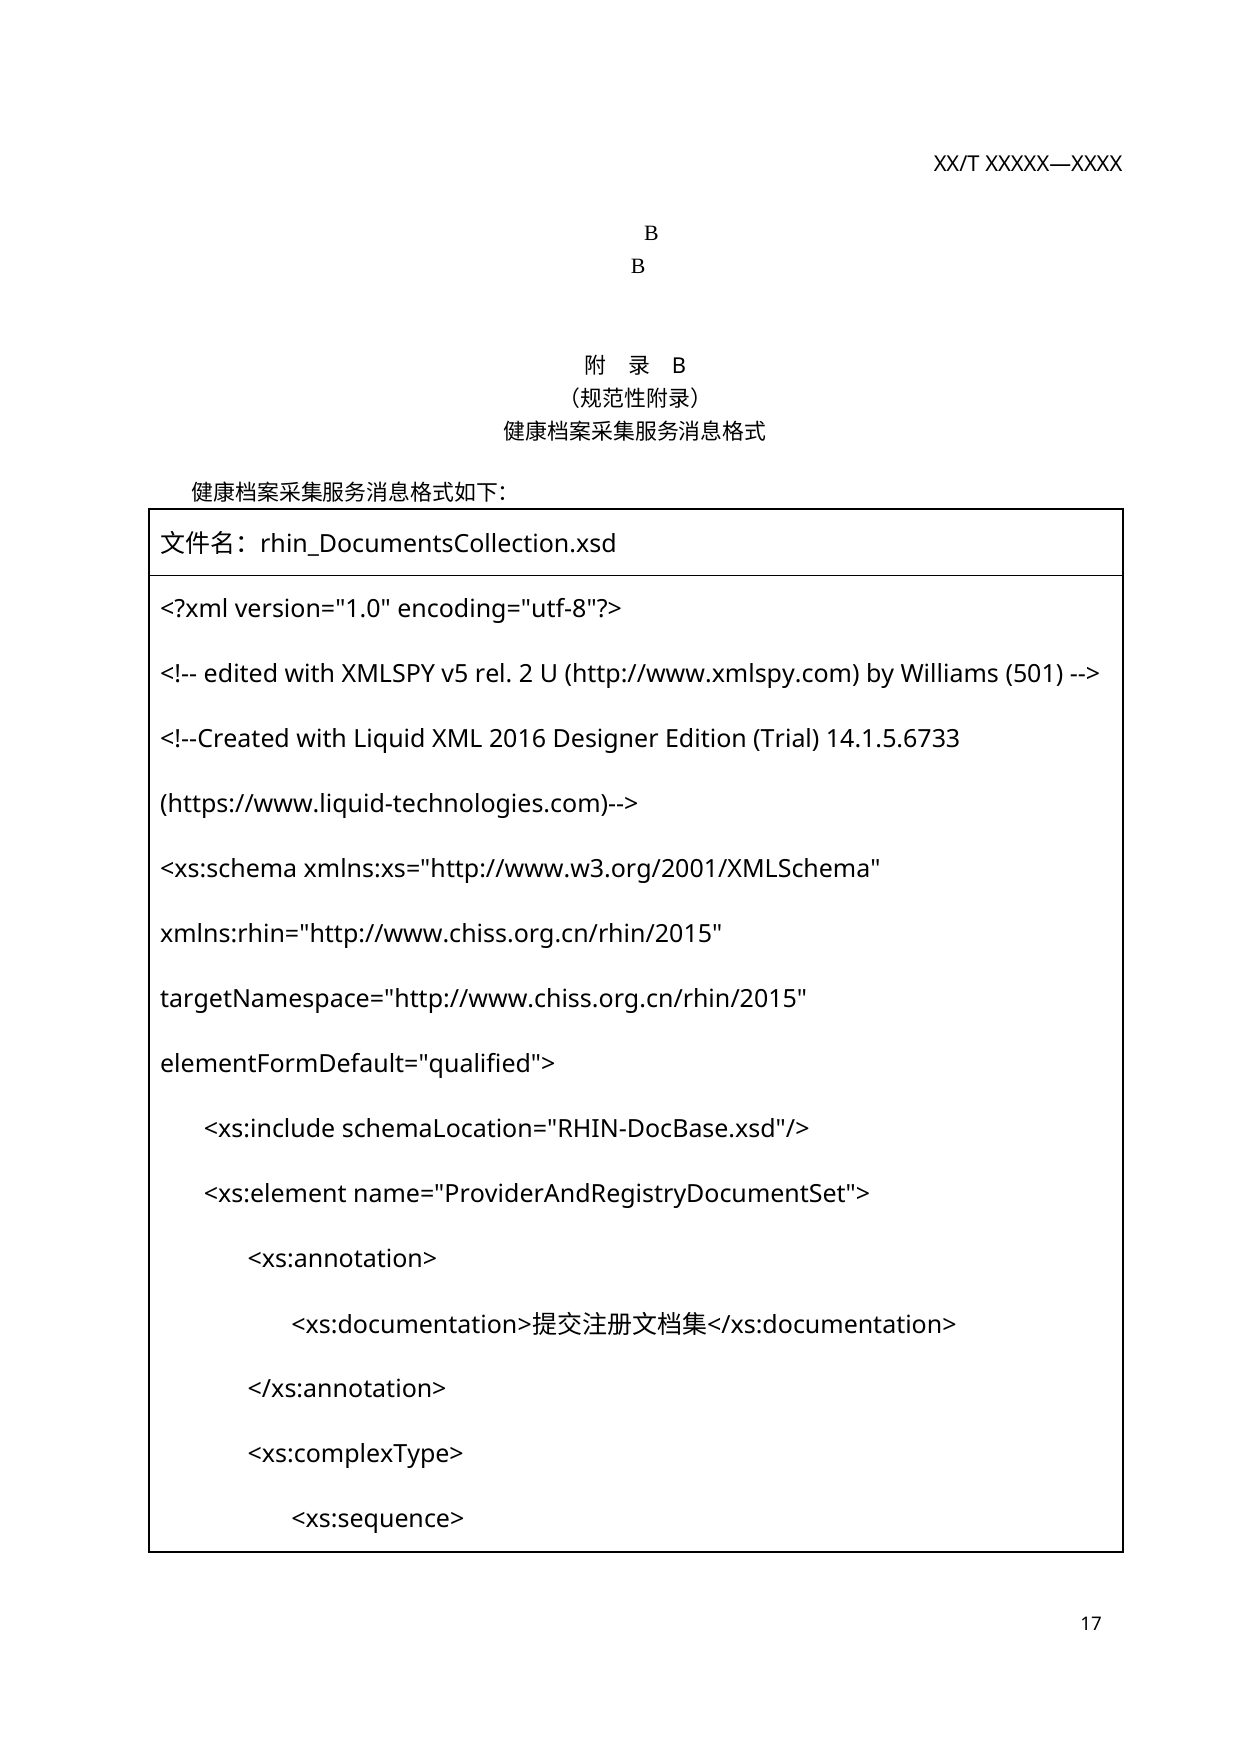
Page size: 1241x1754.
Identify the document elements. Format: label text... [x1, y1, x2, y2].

text 健康档案采集服务消息格式如下： [148, 475, 1122, 507]
text （规范性附录） 健康档案采集服务消息格式 [148, 348, 1122, 446]
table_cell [150, 576, 1122, 1551]
table_header 文件名：rhin_DocumentsCollection.xsd [150, 510, 1122, 574]
